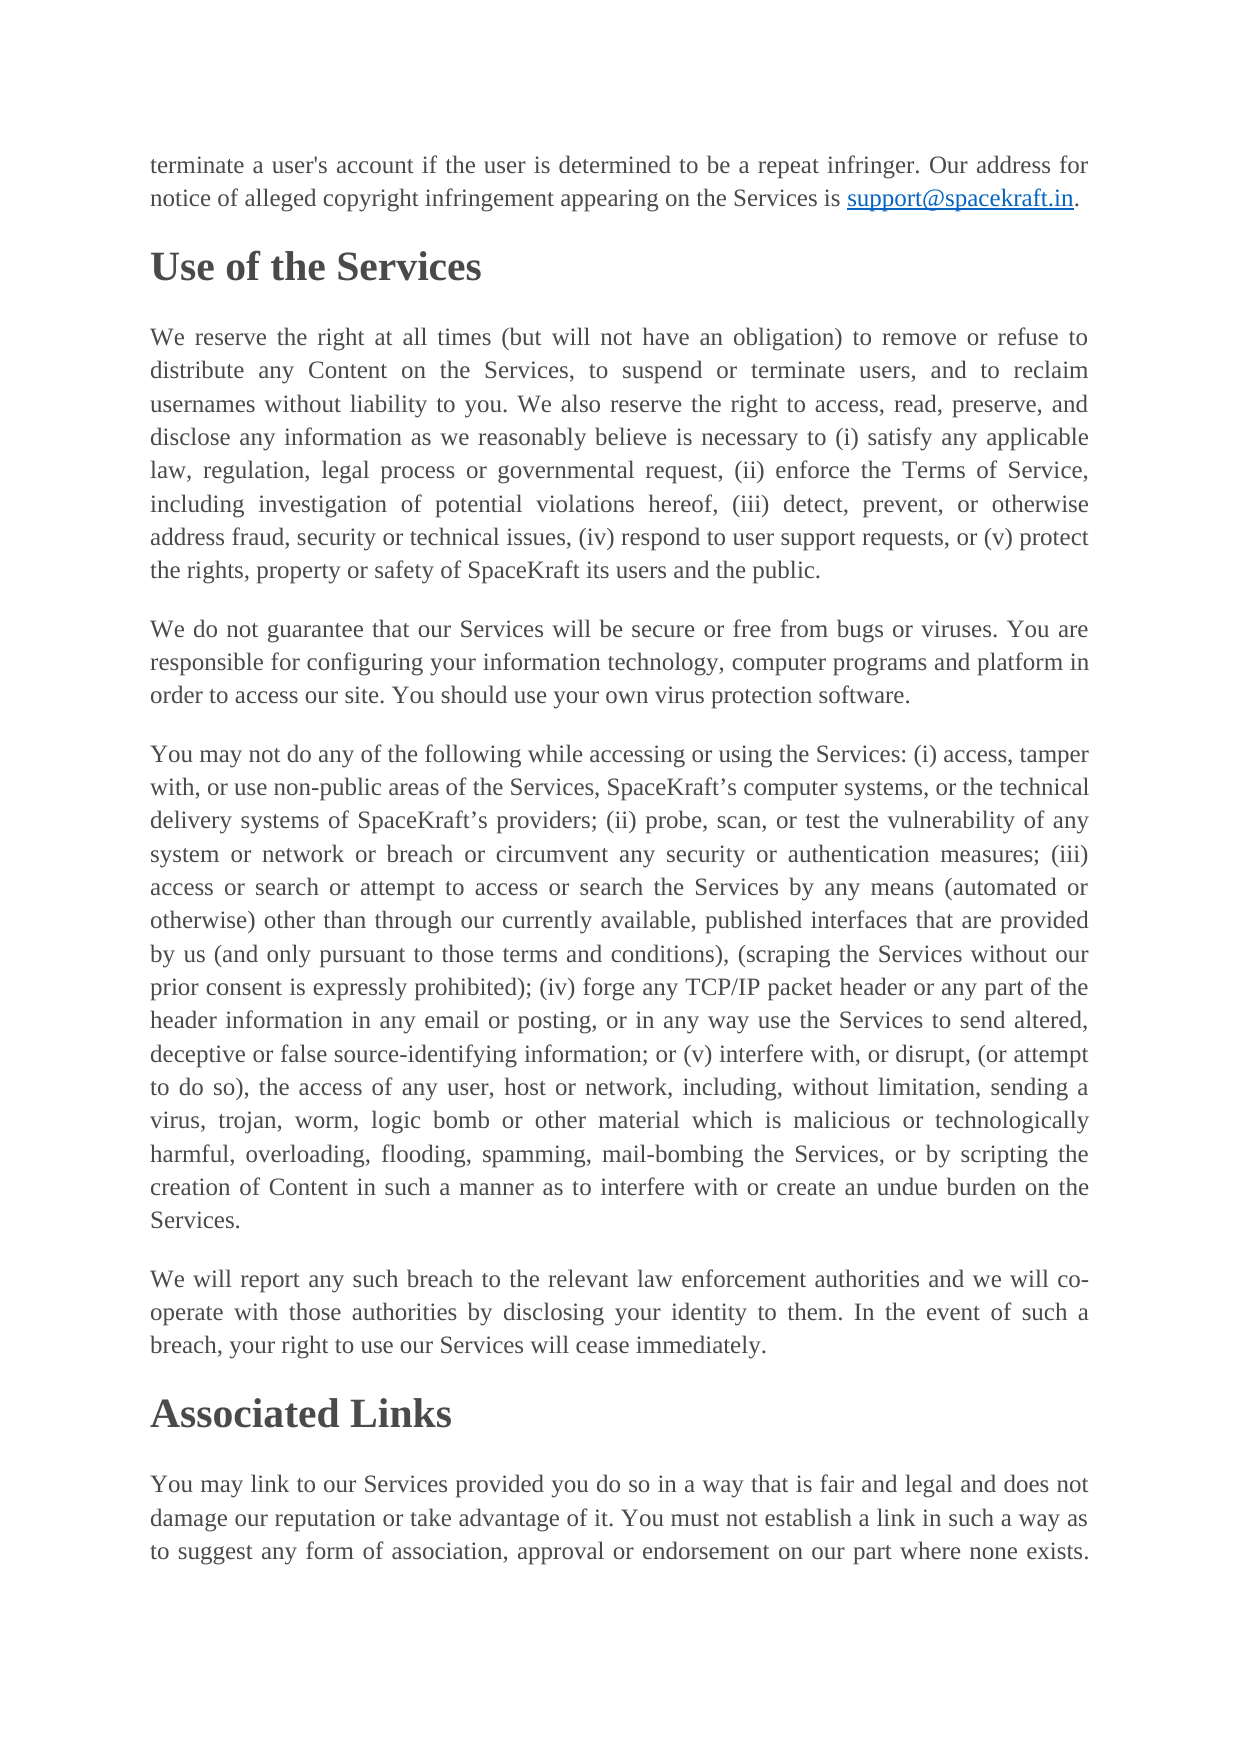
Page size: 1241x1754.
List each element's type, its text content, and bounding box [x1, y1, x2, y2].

text We reserve the right at all times (but will not have an obligation) to remove or refuse to distribute any Content on the Services, to suspend or terminate users, and to reclaim usernames without liability to you. We also reserve the right to access, read, preserve, and disclose any information as we reasonably believe is necessary to (i) satisfy any applicable law, regulation, legal process or governmental request, (ii) enforce the Terms of Service, including investigation of potential violations hereof, (iii) detect, prevent, or otherwise address fraud, security or technical issues, (iv) respond to user support requests, or (v) protect the rights, property or safety of SpaceKraft its users and the public. [150, 322, 1090, 584]
subtitle Use of the Services [150, 242, 1090, 289]
text We will report any such breach to the relevant law enforcement authorities and we will co-operate with those authorities by disclosing your identity to them. In the event of such a breach, your right to use our Services will cease immediately. [150, 1264, 1090, 1359]
subtitle Associated Links [150, 1389, 1090, 1437]
text You may not do any of the following while accessing or using the Services: (i) access, tamper with, or use non-public areas of the Services, SpaceKraft’s computer systems, or the technical delivery systems of SpaceKraft’s providers; (ii) probe, scan, or test the vulnerability of any system or network or breach or circumvent any security or authentication measures; (iii) access or search or attempt to access or search the Services by any means (automated or otherwise) other than through our currently available, published interfaces that are provided by us (and only pursuant to those terms and conditions), (scraping the Services without our prior consent is expressly prohibited); (iv) forge any TCP/IP packet header or any part of the header information in any email or posting, or in any way use the Services to send altered, deceptive or false source-identifying information; or (v) interfere with, or disrupt, (or attempt to do so), the access of any user, host or network, including, without limitation, sending a virus, trojan, worm, logic bomb or other material which is malicious or technologically harmful, overloading, flooding, spamming, mail-bombing the Services, or by scripting the creation of Content in such a manner as to interfere with or create an undue burden on the Services. [150, 739, 1090, 1234]
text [150, 1469, 1090, 1565]
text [150, 150, 1090, 212]
text We do not guarantee that our Services will be secure or free from bugs or viruses. You are responsible for configuring your information technology, computer programs and platform in order to access our site. You should use your own virus protection software. [150, 614, 1090, 709]
